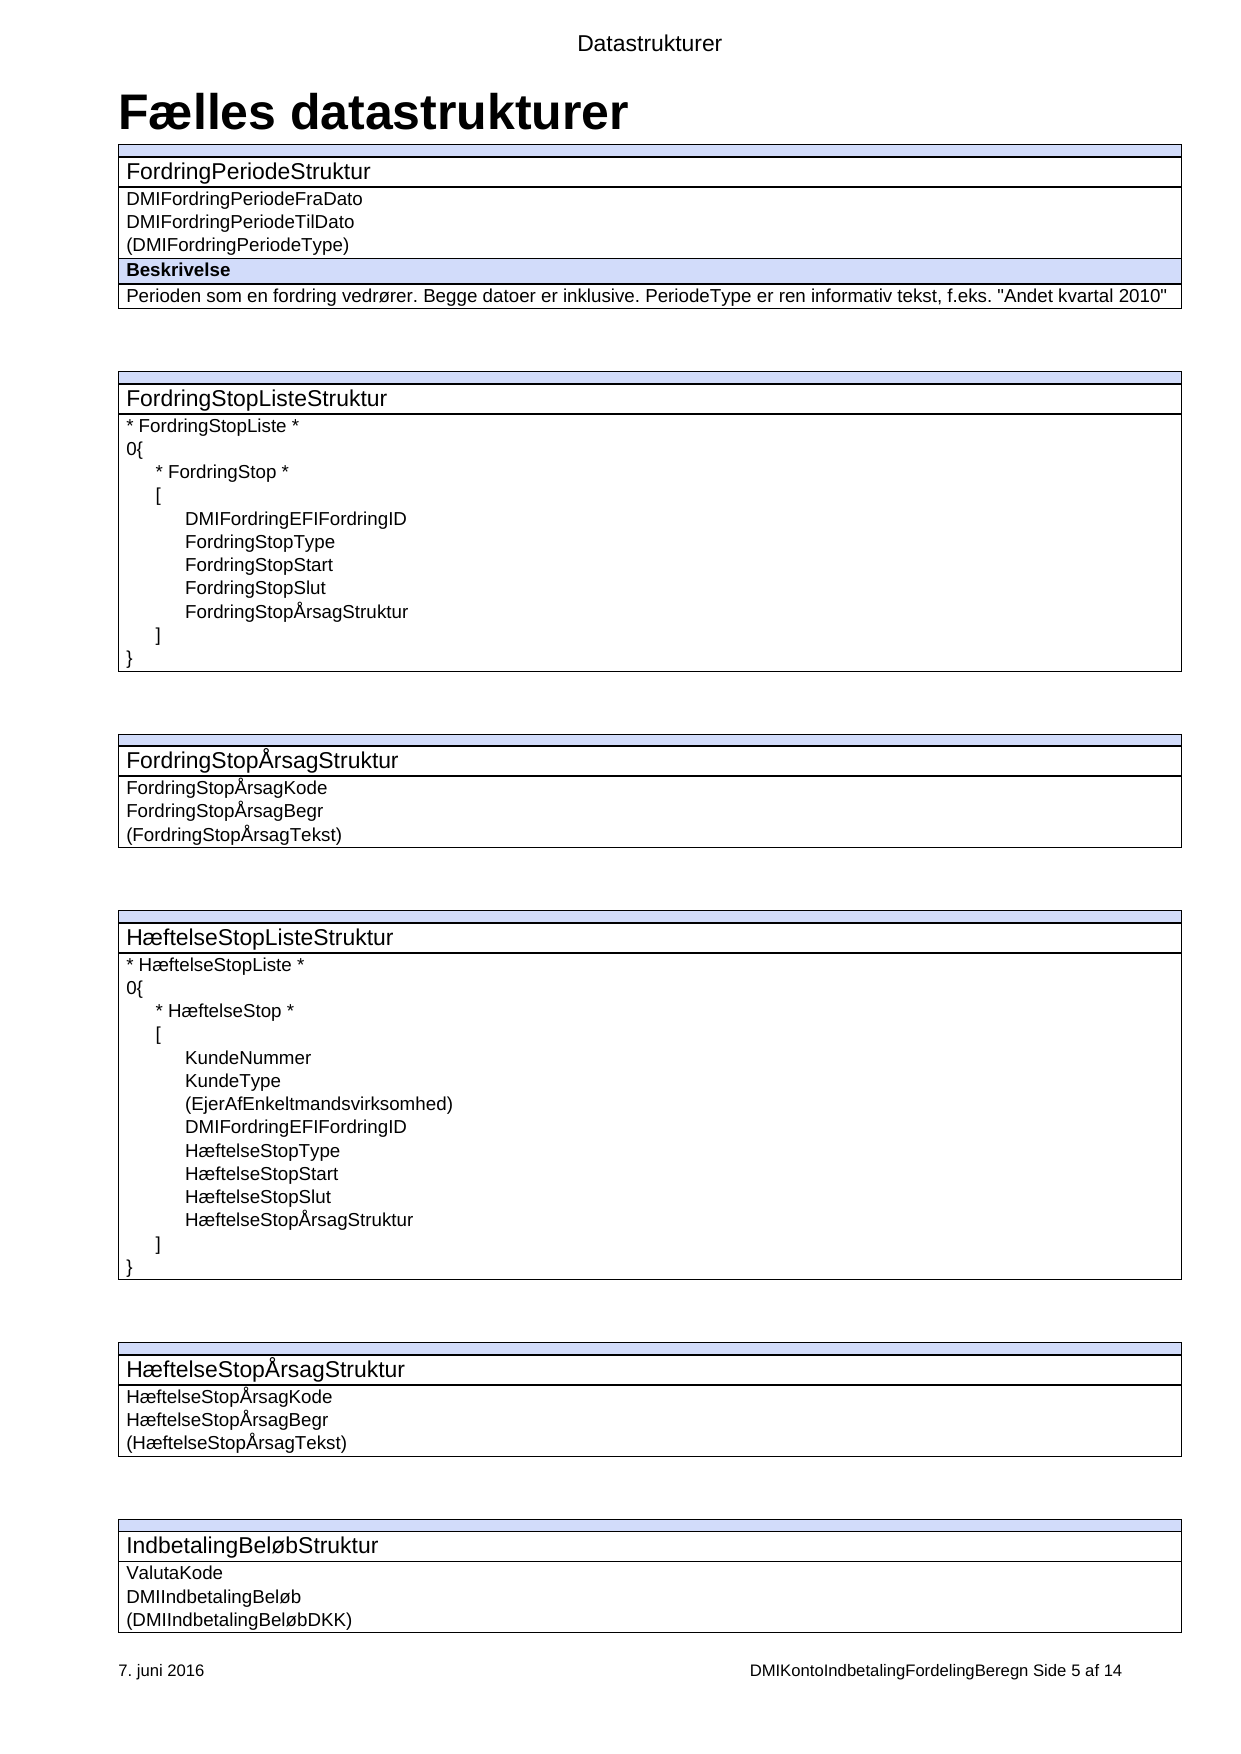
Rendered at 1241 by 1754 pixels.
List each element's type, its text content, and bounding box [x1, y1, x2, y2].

table_header [119, 1343, 1181, 1354]
table_header [119, 145, 1181, 156]
table_cell DMIFordringPeriodeFraDato DMIFordringPeriodeTilDato (DMIFordringPeriodeType) [119, 188, 1181, 258]
table_header [119, 911, 1181, 922]
table_header [119, 1520, 1181, 1531]
table_cell FordringStopÅrsagStruktur [119, 747, 1181, 775]
table_cell FordringStopListeStruktur [119, 385, 1181, 413]
table_cell FordringPeriodeStruktur [119, 158, 1181, 186]
table_cell * FordringStopListe * 0{ * FordringStop * [ DMIFordringEFIFordringID FordringStopType FordringStopStart FordringStopSlut FordringStopÅrsagStruktur ] } [119, 415, 1181, 671]
table_header [119, 735, 1181, 745]
table_cell ValutaKode DMIIndbetalingBeløb (DMIIndbetalingBeløbDKK) [119, 1562, 1181, 1632]
table_cell Beskrivelse [119, 259, 1181, 283]
table_cell HæftelseStopÅrsagStruktur [119, 1356, 1181, 1384]
table_cell * HæftelseStopListe * 0{ * HæftelseStop * [ KundeNummer KundeType (EjerAfEnkeltmandsvirksomhed) DMIFordringEFIFordringID HæftelseStopType HæftelseStopStart HæftelseStopSlut HæftelseStopÅrsagStruktur ] } [119, 954, 1181, 1279]
table_cell IndbetalingBeløbStruktur [119, 1532, 1181, 1561]
table_cell FordringStopÅrsagKode FordringStopÅrsagBegr (FordringStopÅrsagTekst) [119, 777, 1181, 847]
text Fælles datastrukturer [118, 82, 1181, 140]
table_header [119, 372, 1181, 383]
table_cell Perioden som en fordring vedrører. Begge datoer er inklusive. PeriodeType er ren informativ tekst, f.eks. "Andet kvartal 2010" [119, 285, 1181, 308]
table_cell HæftelseStopListeStruktur [119, 924, 1181, 952]
table_cell HæftelseStopÅrsagKode HæftelseStopÅrsagBegr (HæftelseStopÅrsagTekst) [119, 1386, 1181, 1456]
